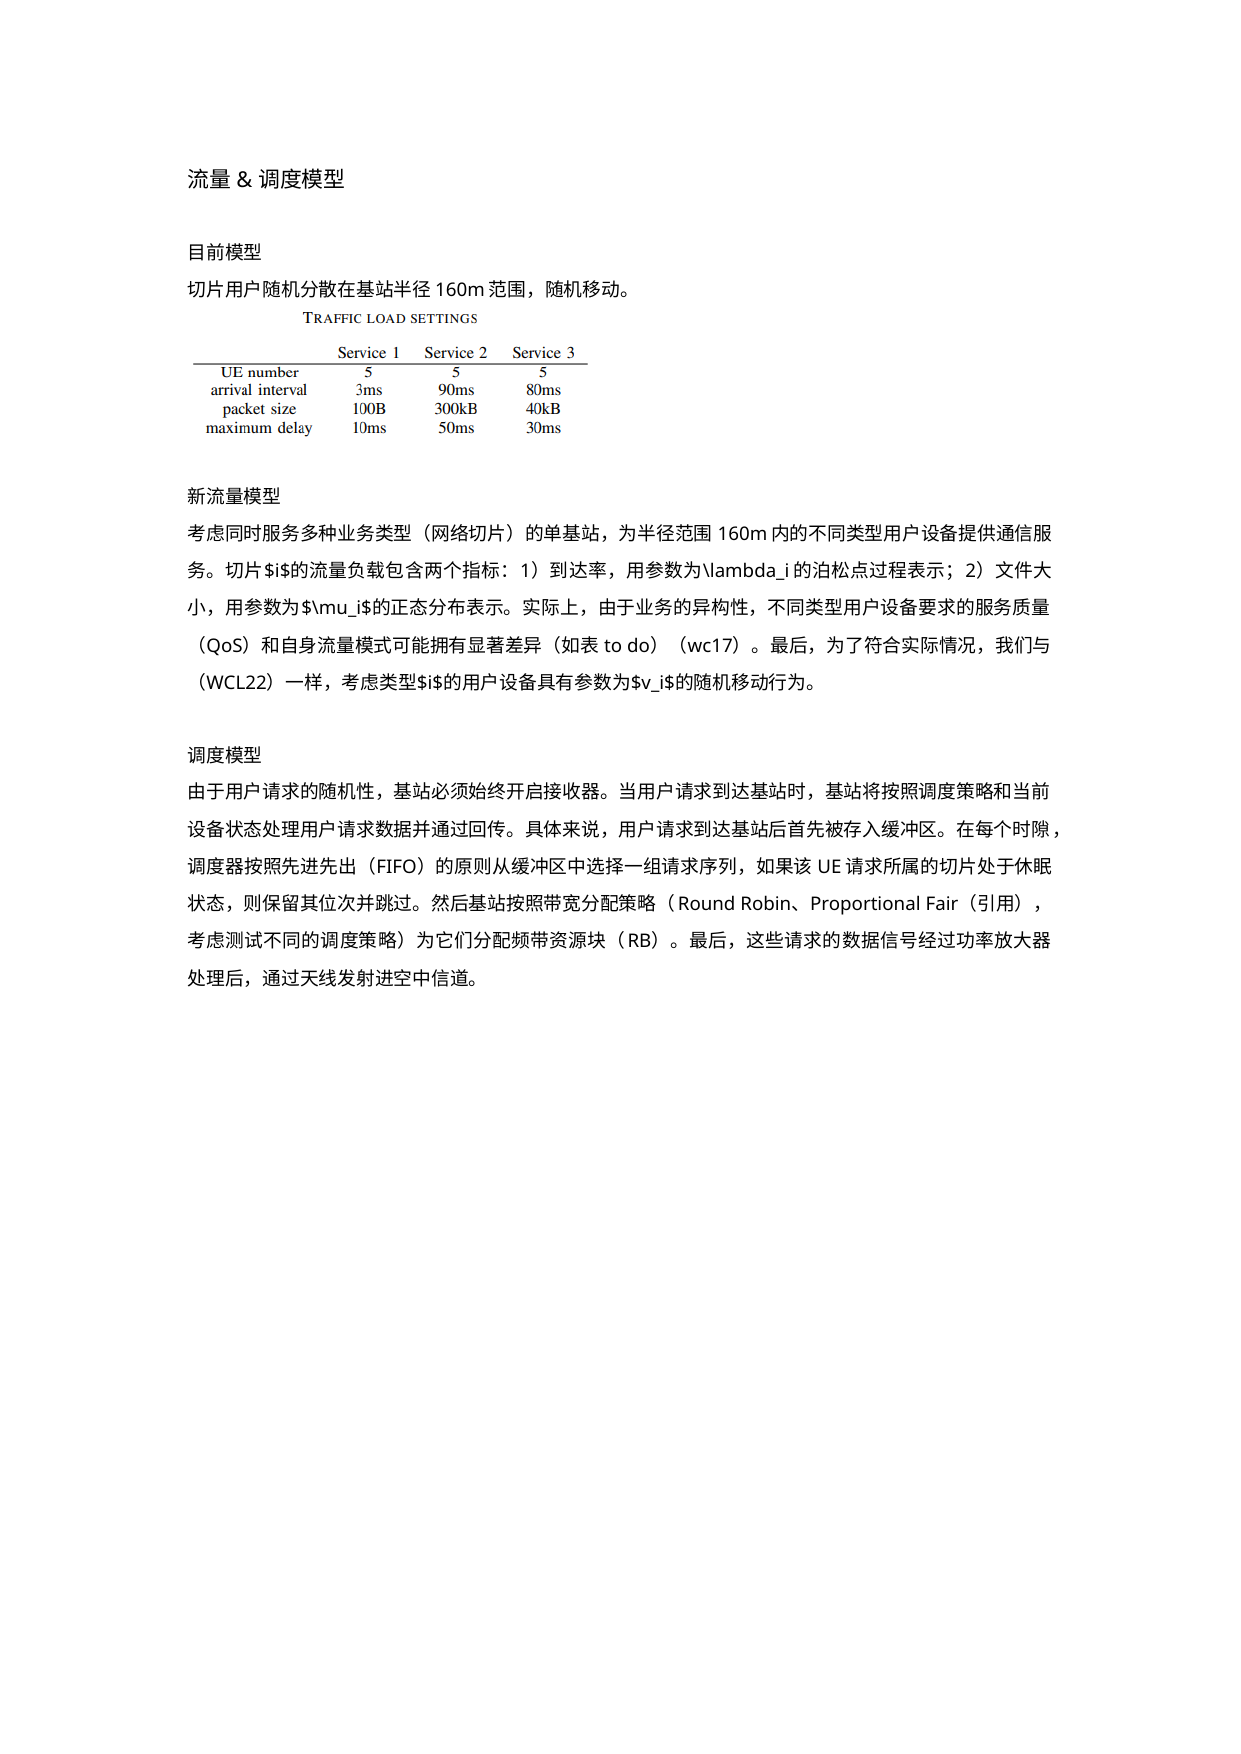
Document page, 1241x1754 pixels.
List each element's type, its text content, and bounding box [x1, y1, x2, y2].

text 由于用户请求的随机性，基站必须始终开启接收器。当用户请求到达基站时，基站将按照调度策略和当前设备状态处理用户请求数据并通过回传。具体来说，用户请求到达基站后首先被存入缓冲区。在每个时隙，调度器按照先进先出（FIFO）的原则从缓冲区中选择一组请求序列，如果该UE请求所属的切片处于休眠状态，则保留其位次并跳过。然后基站按照带宽分配策略（Round Robin、Proportional Fair（引用），考虑测试不同的调度策略）为它们分配频带资源块（RB）。最后，这些请求的数据信号经过功率放大器处理后，通过天线发射进空中信道。 [187, 774, 1053, 993]
text 目前模型 [187, 235, 1053, 268]
picture [187, 308, 592, 437]
text 切片用户随机分散在基站半径160m范围，随机移动。 [187, 272, 1053, 304]
text 新流量模型 [187, 479, 1053, 512]
text 考虑同时服务多种业务类型（网络切片）的单基站，为半径范围160m内的不同类型用户设备提供通信服务。切片$i$的流量负载包含两个指标：1）到达率，用参数为\lambda_i的泊松点过程表示；2）文件大小，用参数为$\mu_i$的正态分布表示。实际上，由于业务的异构性，不同类型用户设备要求的服务质量（QoS）和自身流量模式可能拥有显著差异（如表to do）（wc17）。最后，为了符合实际情况，我们与（WCL22）一样，考虑类型$i$的用户设备具有参数为$v_i$的随机移动行为。 [187, 516, 1053, 697]
text 调度模型 [187, 738, 1053, 770]
text 流量 & 调度模型 [187, 162, 1053, 194]
